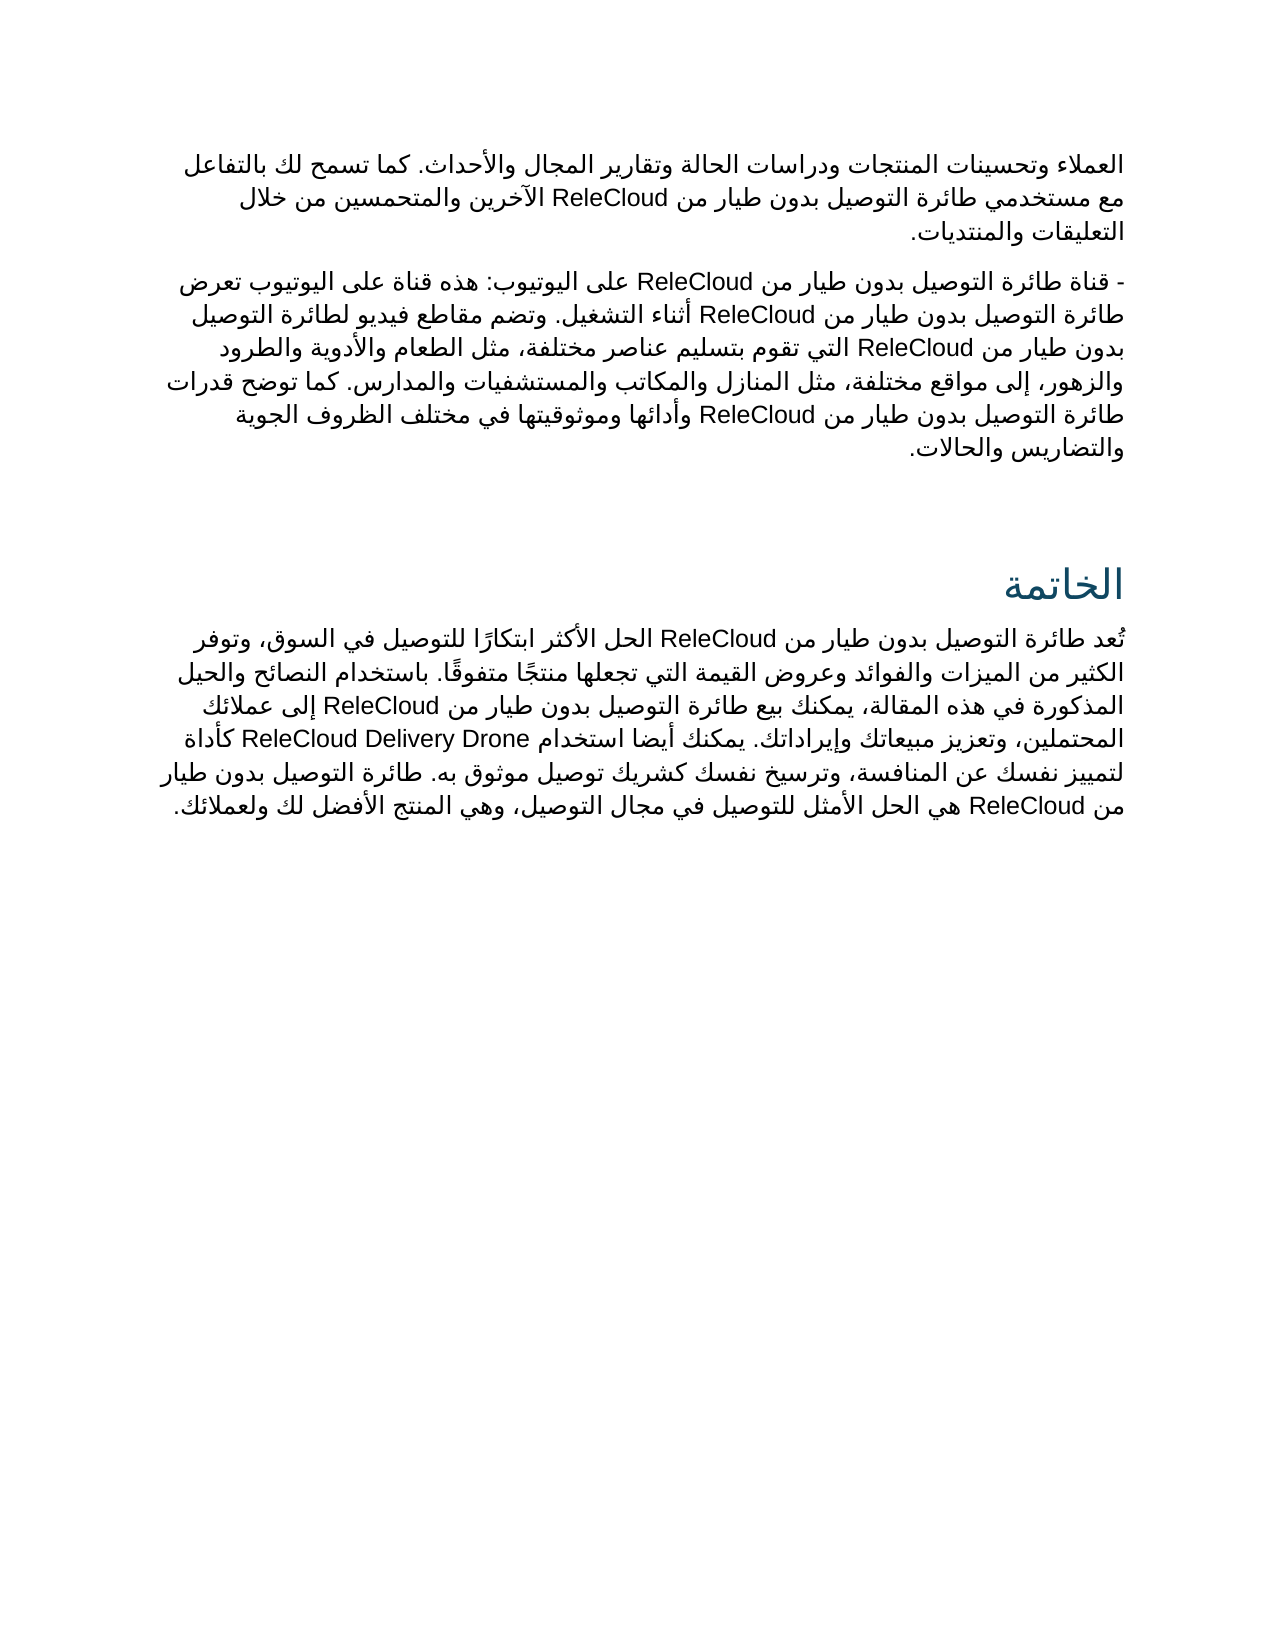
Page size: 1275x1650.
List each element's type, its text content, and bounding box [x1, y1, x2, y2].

text تُعد طائرة التوصيل بدون طيار من ReleCloud الحل الأكثر ابتكارًا للتوصيل في السوق، وتوفر الكثير من الميزات والفوائد وعروض القيمة التي تجعلها منتجًا متفوقًا. باستخدام النصائح والحيل المذكورة في هذه المقالة، يمكنك بيع طائرة التوصيل بدون طيار من ReleCloud إلى عملائك المحتملين، وتعزيز مبيعاتك وإيراداتك. يمكنك أيضا استخدام ReleCloud Delivery Drone كأداة لتمييز نفسك عن المنافسة، وترسيخ نفسك كشريك توصيل موثوق به. طائرة التوصيل بدون طيار من ReleCloud هي الحل الأمثل للتوصيل في مجال التوصيل، وهي المنتج الأفضل لك ولعملائك. [150, 624, 1125, 819]
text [150, 150, 1125, 245]
subtitle الخاتمة [150, 560, 1125, 608]
text - قناة طائرة التوصيل بدون طيار من ReleCloud على اليوتيوب: هذه قناة على اليوتيوب تعرض طائرة التوصيل بدون طيار من ReleCloud أثناء التشغيل. وتضم مقاطع فيديو لطائرة التوصيل بدون طيار من ReleCloud التي تقوم بتسليم عناصر مختلفة، مثل الطعام والأدوية والطرود والزهور، إلى مواقع مختلفة، مثل المنازل والمكاتب والمستشفيات والمدارس. كما توضح قدرات طائرة التوصيل بدون طيار من ReleCloud وأدائها وموثوقيتها في مختلف الظروف الجوية والتضاريس والحالات. [150, 267, 1125, 462]
